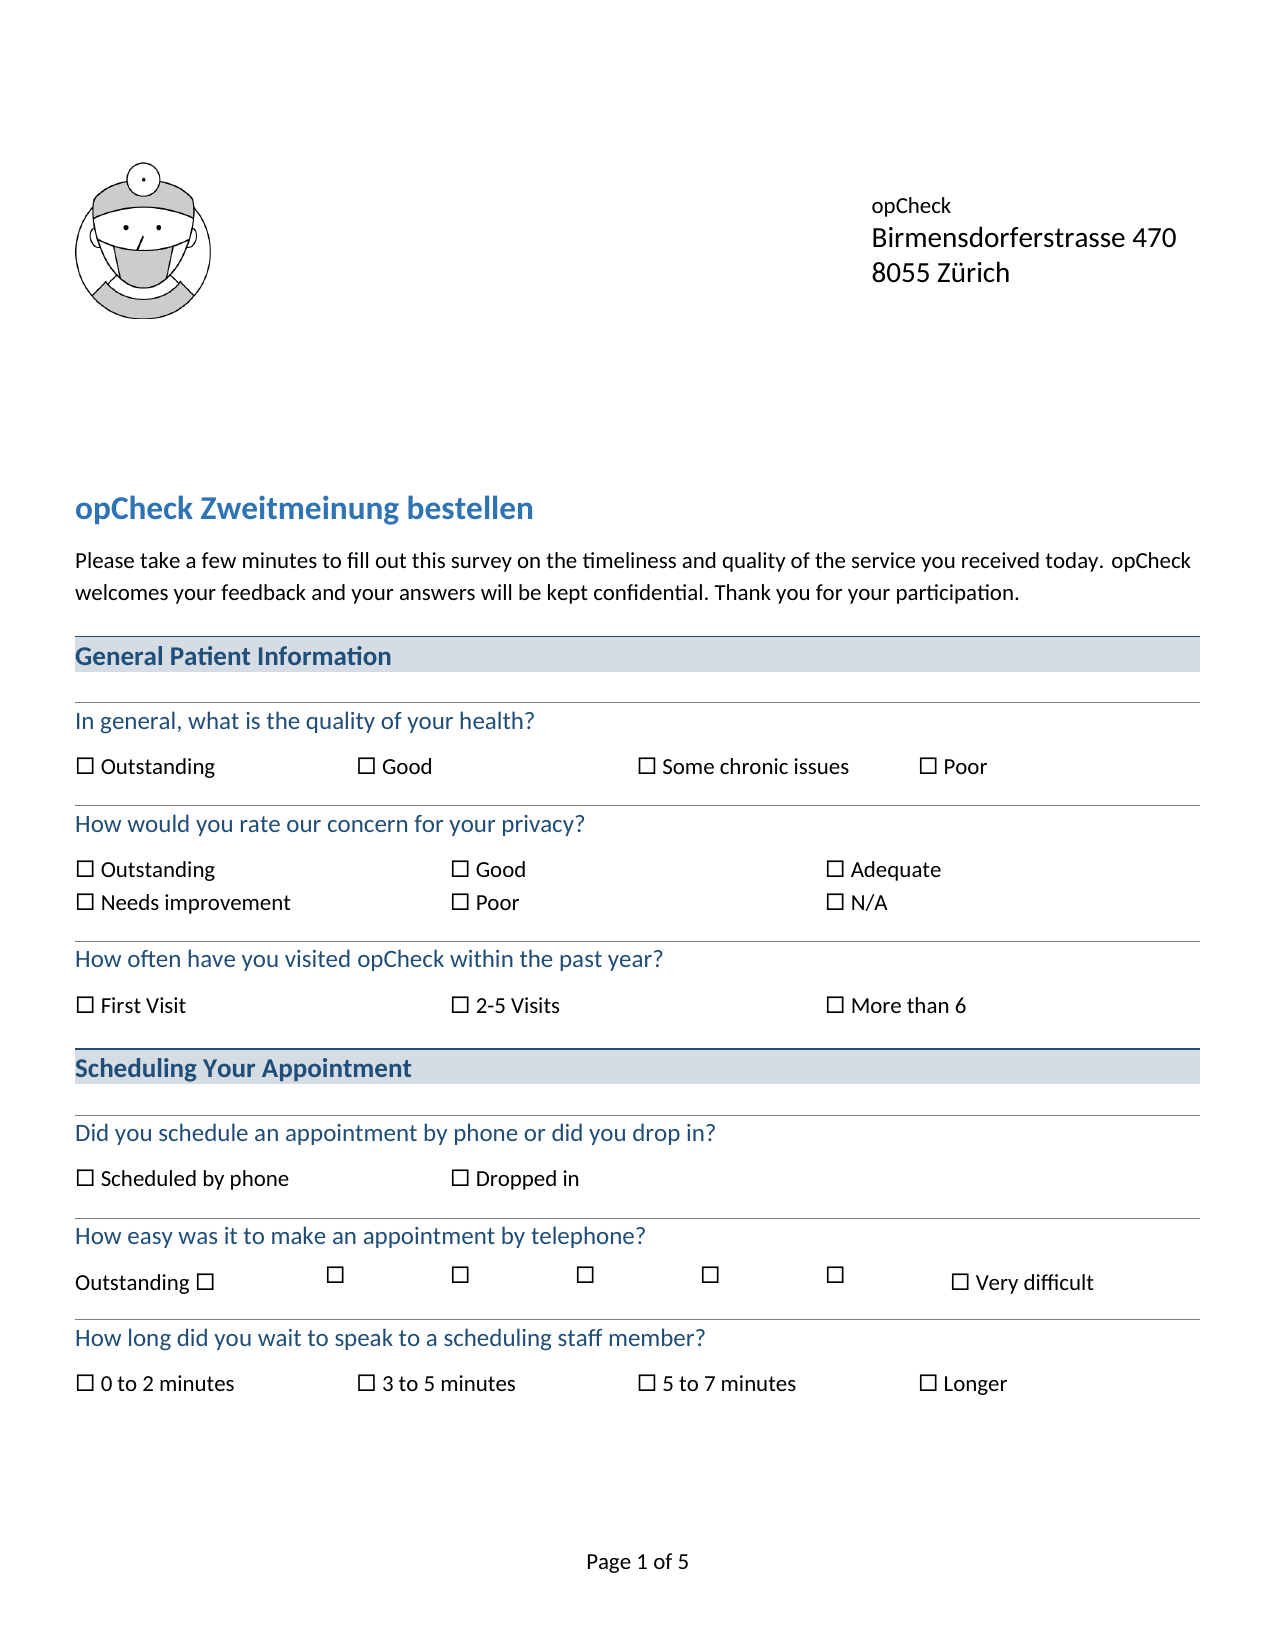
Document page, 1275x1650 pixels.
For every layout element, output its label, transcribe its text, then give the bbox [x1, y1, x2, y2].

subtitle How long did you wait to speak to a scheduling staff member? [75, 1320, 1200, 1352]
table_header Birmensdorferstrasse 470 8055 Zürich [405, 150, 1200, 318]
text Please take a few minutes to fill out this survey on the timeliness and quality of the service you received today. welcomes your feedback and your answers will be kept confidential. Thank you for your participation. [75, 546, 1200, 606]
text Outstanding Good Adequate [75, 855, 1200, 883]
table_header Very difficult [950, 1255, 1200, 1315]
table_header [325, 1255, 450, 1315]
table_header [450, 1255, 575, 1315]
text Scheduled by phone Dropped in [75, 1164, 1200, 1193]
subtitle In general, what is the quality of your health? [75, 703, 1200, 735]
table_header Outstanding [75, 1255, 325, 1315]
subtitle Did you schedule an appointment by phone or did you drop in? [75, 1116, 1200, 1148]
text Outstanding Good Some chronic issues Poor [75, 752, 1200, 780]
subtitle How would you rate our concern for your privacy? [75, 806, 1200, 838]
table_header [825, 1255, 950, 1315]
subtitle General Patient Information [75, 637, 1200, 672]
subtitle How easy was it to make an appointment by telephone? [75, 1219, 1200, 1251]
table_header [575, 1255, 700, 1315]
table_header [700, 1255, 825, 1315]
picture [75, 162, 211, 319]
table_header [75, 150, 405, 318]
subtitle Scheduling Your Appointment [75, 1050, 1200, 1084]
text First Visit 2-5 Visits More than 6 [75, 991, 1200, 1019]
text 0 to 2 minutes 3 to 5 minutes 5 to 7 minutes Longer [75, 1369, 1200, 1397]
subtitle opCheck Zweitmeinung bestellen [75, 487, 1200, 528]
subtitle How often have you visited within the past year? [75, 942, 1200, 974]
text Needs improvement Poor N/A [75, 888, 1200, 916]
